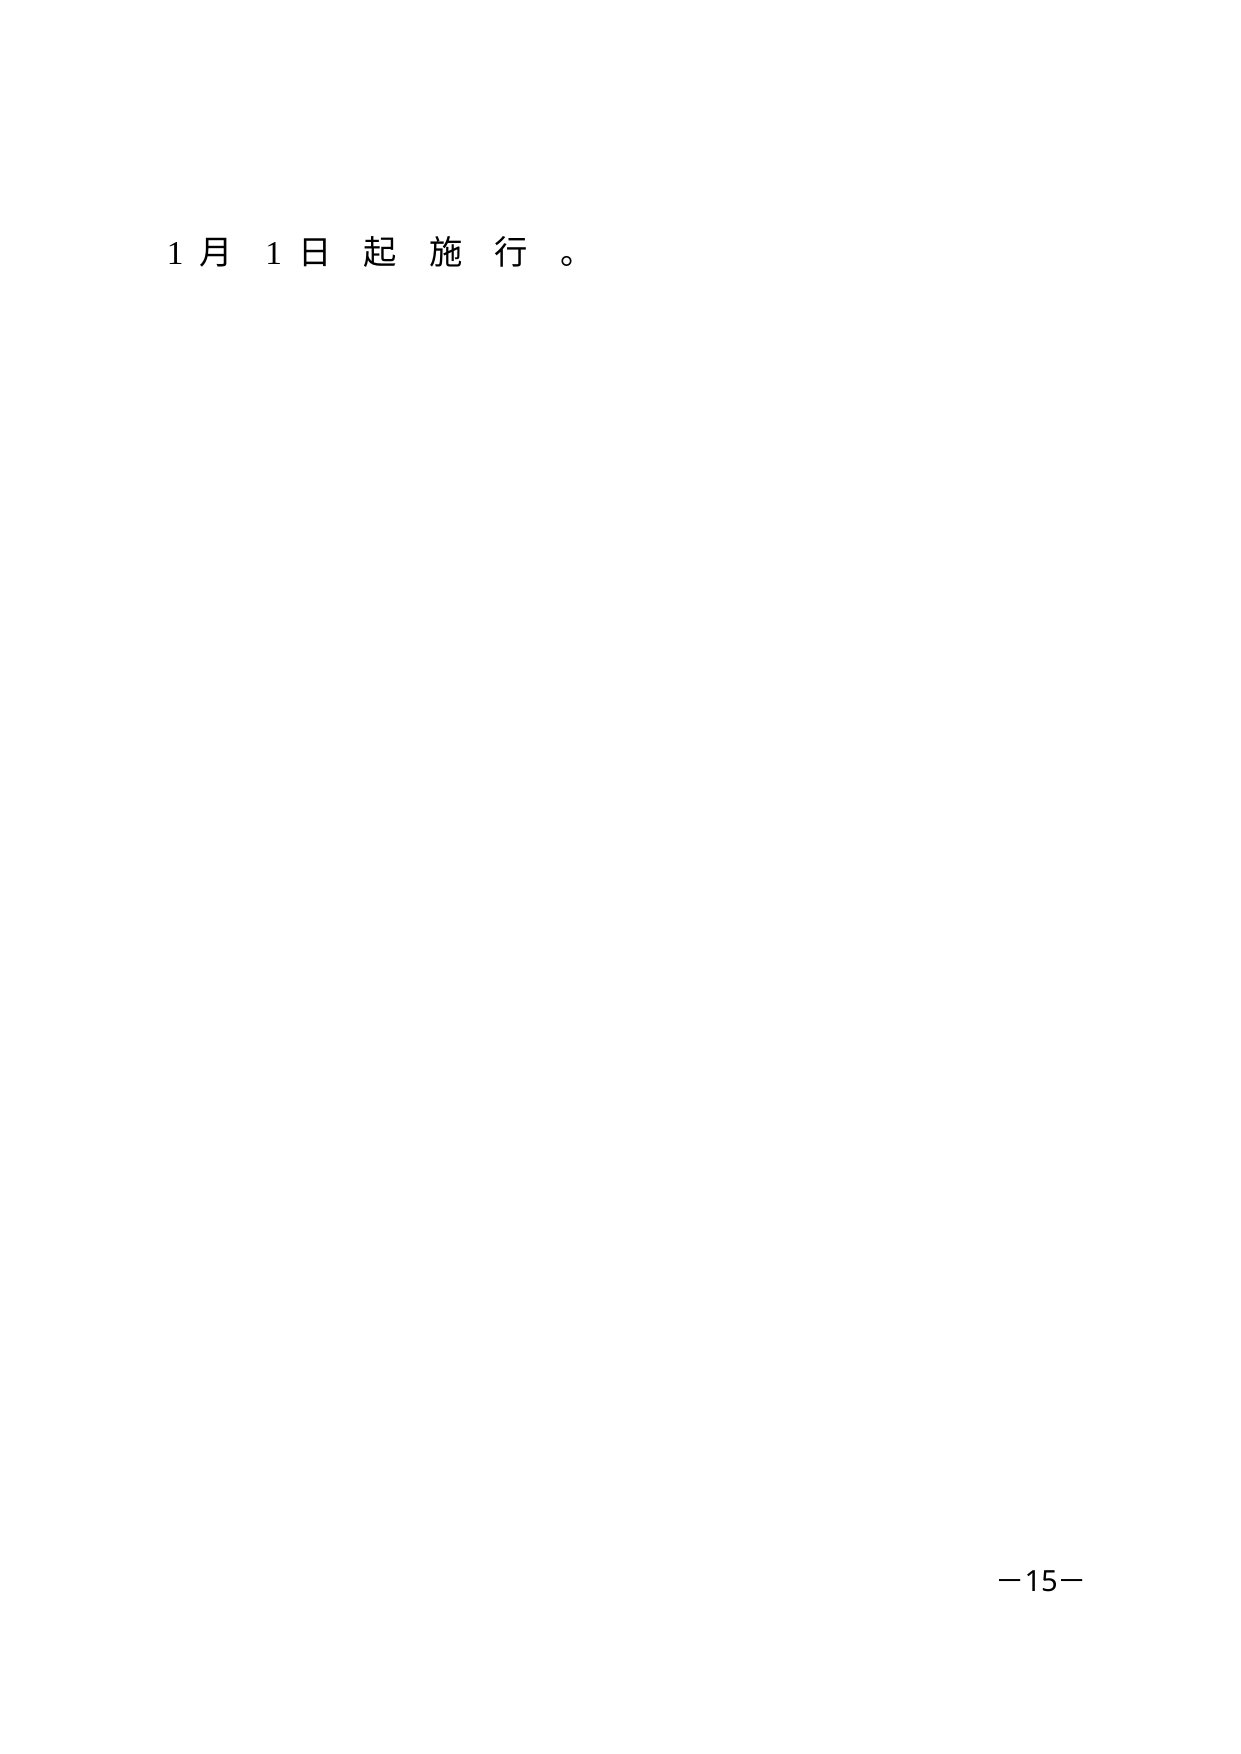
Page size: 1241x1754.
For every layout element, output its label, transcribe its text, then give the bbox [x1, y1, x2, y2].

text 第二十八条 本条例自2025年1月1日起施行。 [167, 219, 1085, 280]
